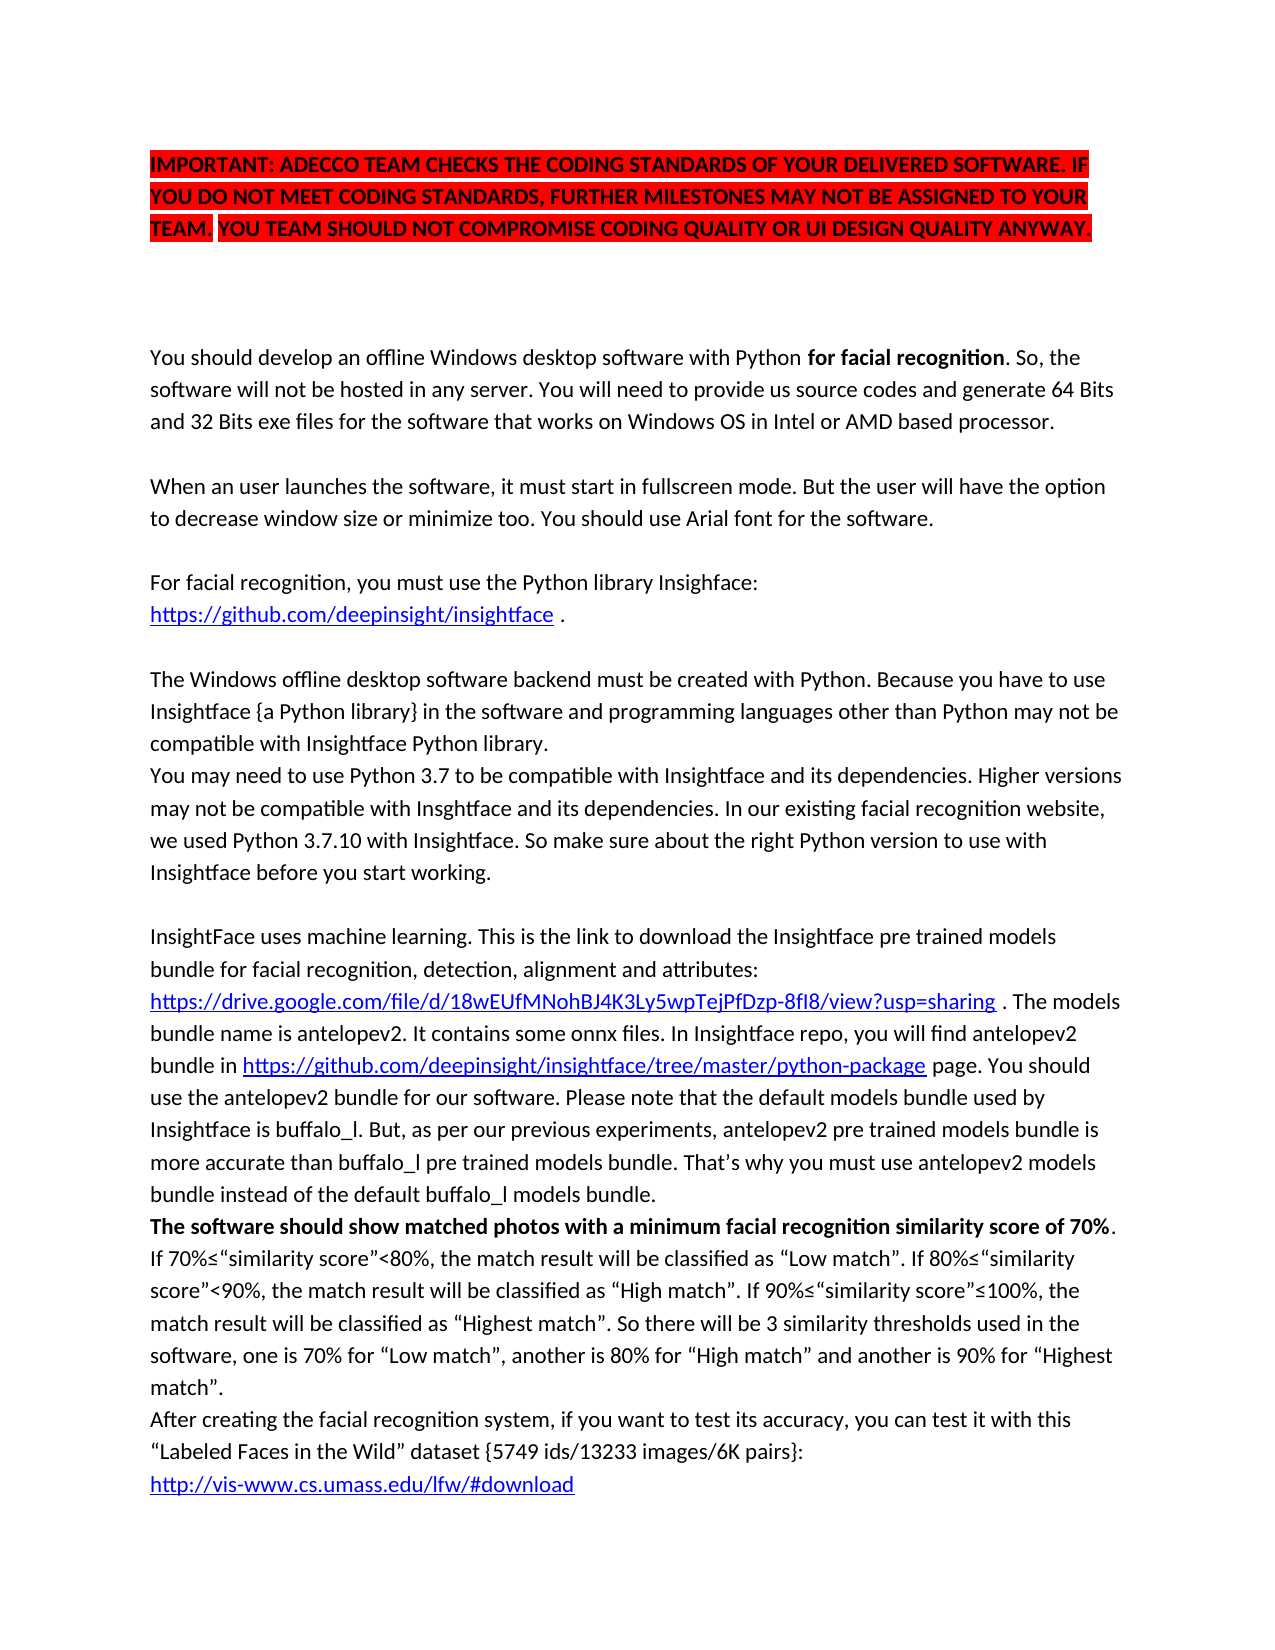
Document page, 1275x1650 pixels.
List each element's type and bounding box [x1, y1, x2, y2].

text [150, 150, 1125, 1498]
